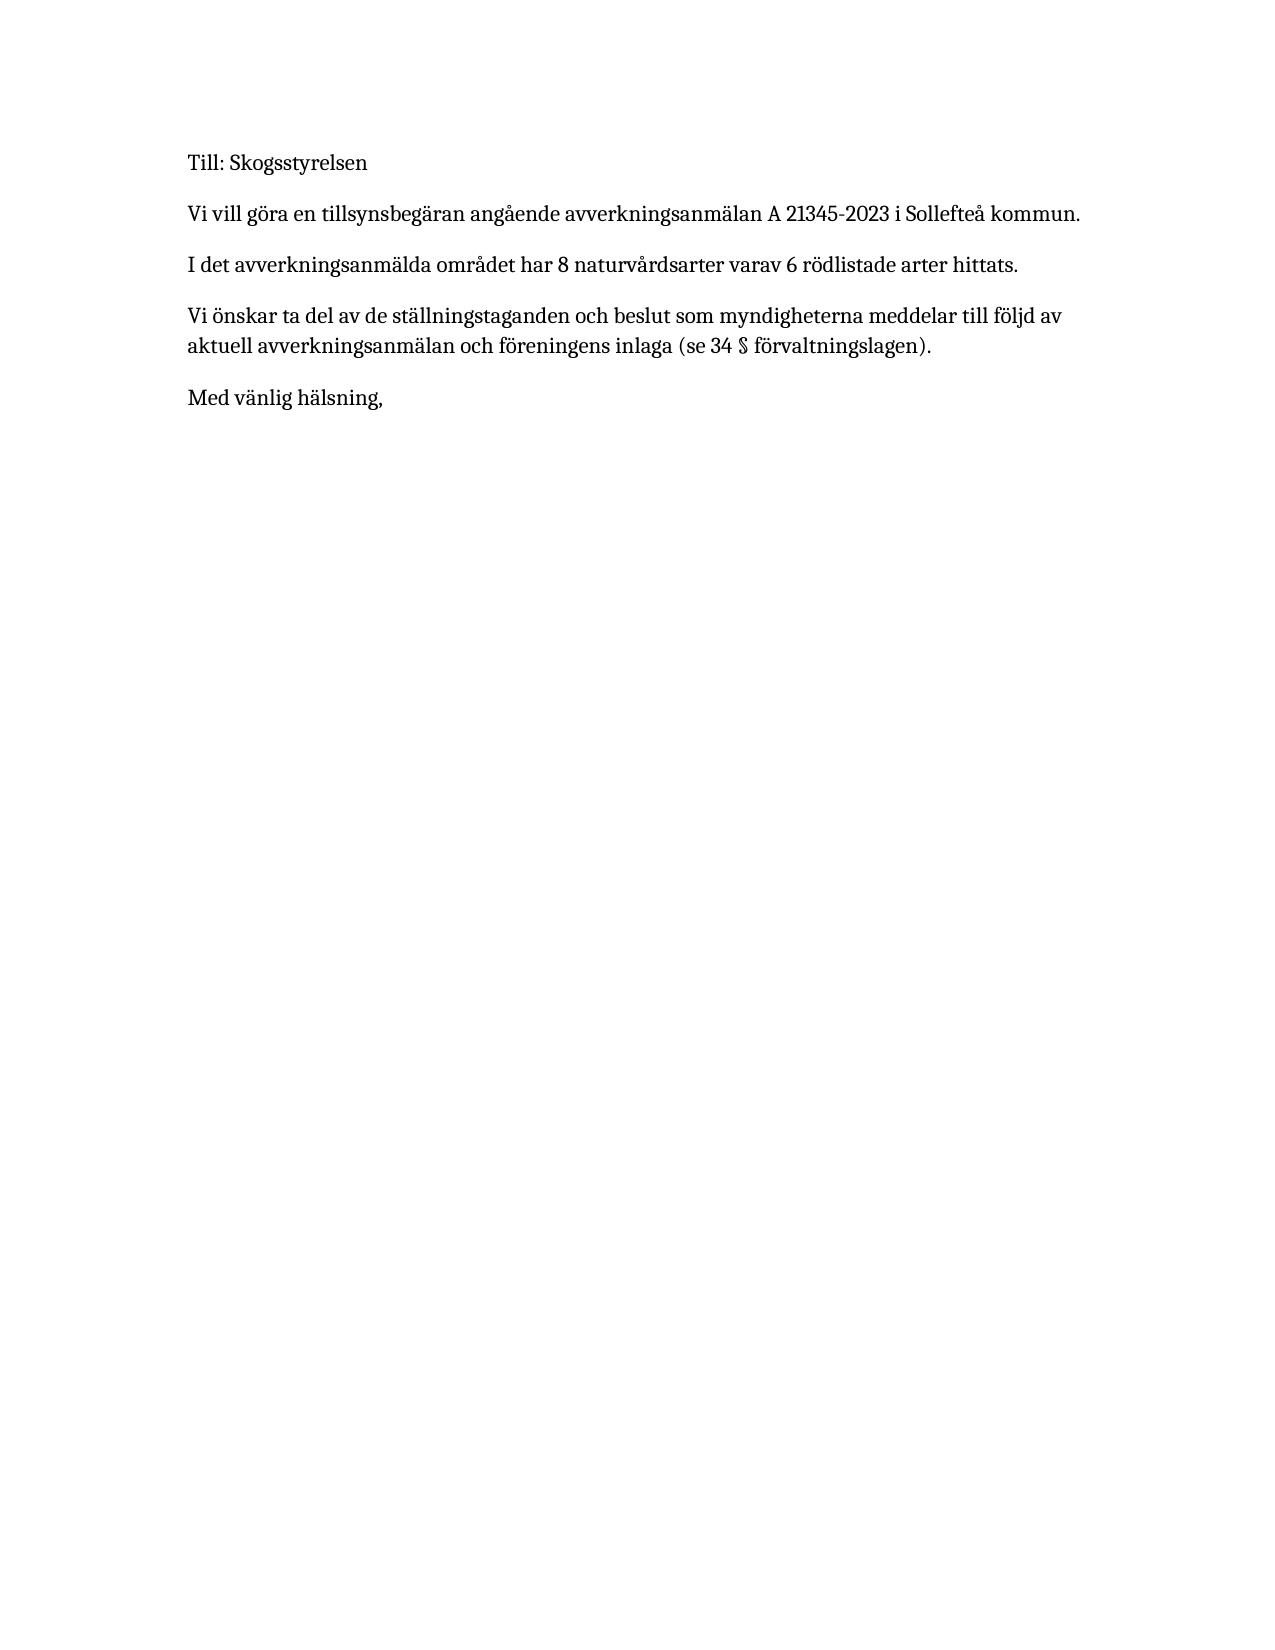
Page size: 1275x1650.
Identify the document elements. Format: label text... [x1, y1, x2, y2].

text Vi önskar ta del av de ställningstaganden och beslut som myndigheterna meddelar till följd av aktuell avverkningsanmälan och föreningens inlaga (se 34 § förvaltningslagen). [187, 303, 1087, 360]
text Med vänlig hälsning, [187, 384, 1087, 441]
text I det avverkningsanmälda området har 8 naturvårdsarter varav 6 rödlistade arter hittats. [187, 252, 1087, 278]
text Till: Skogsstyrelsen [187, 150, 1087, 176]
text Vi vill göra en tillsynsbegäran angående avverkningsanmälan A 21345-2023 i Sollefteå kommun. [187, 201, 1087, 227]
